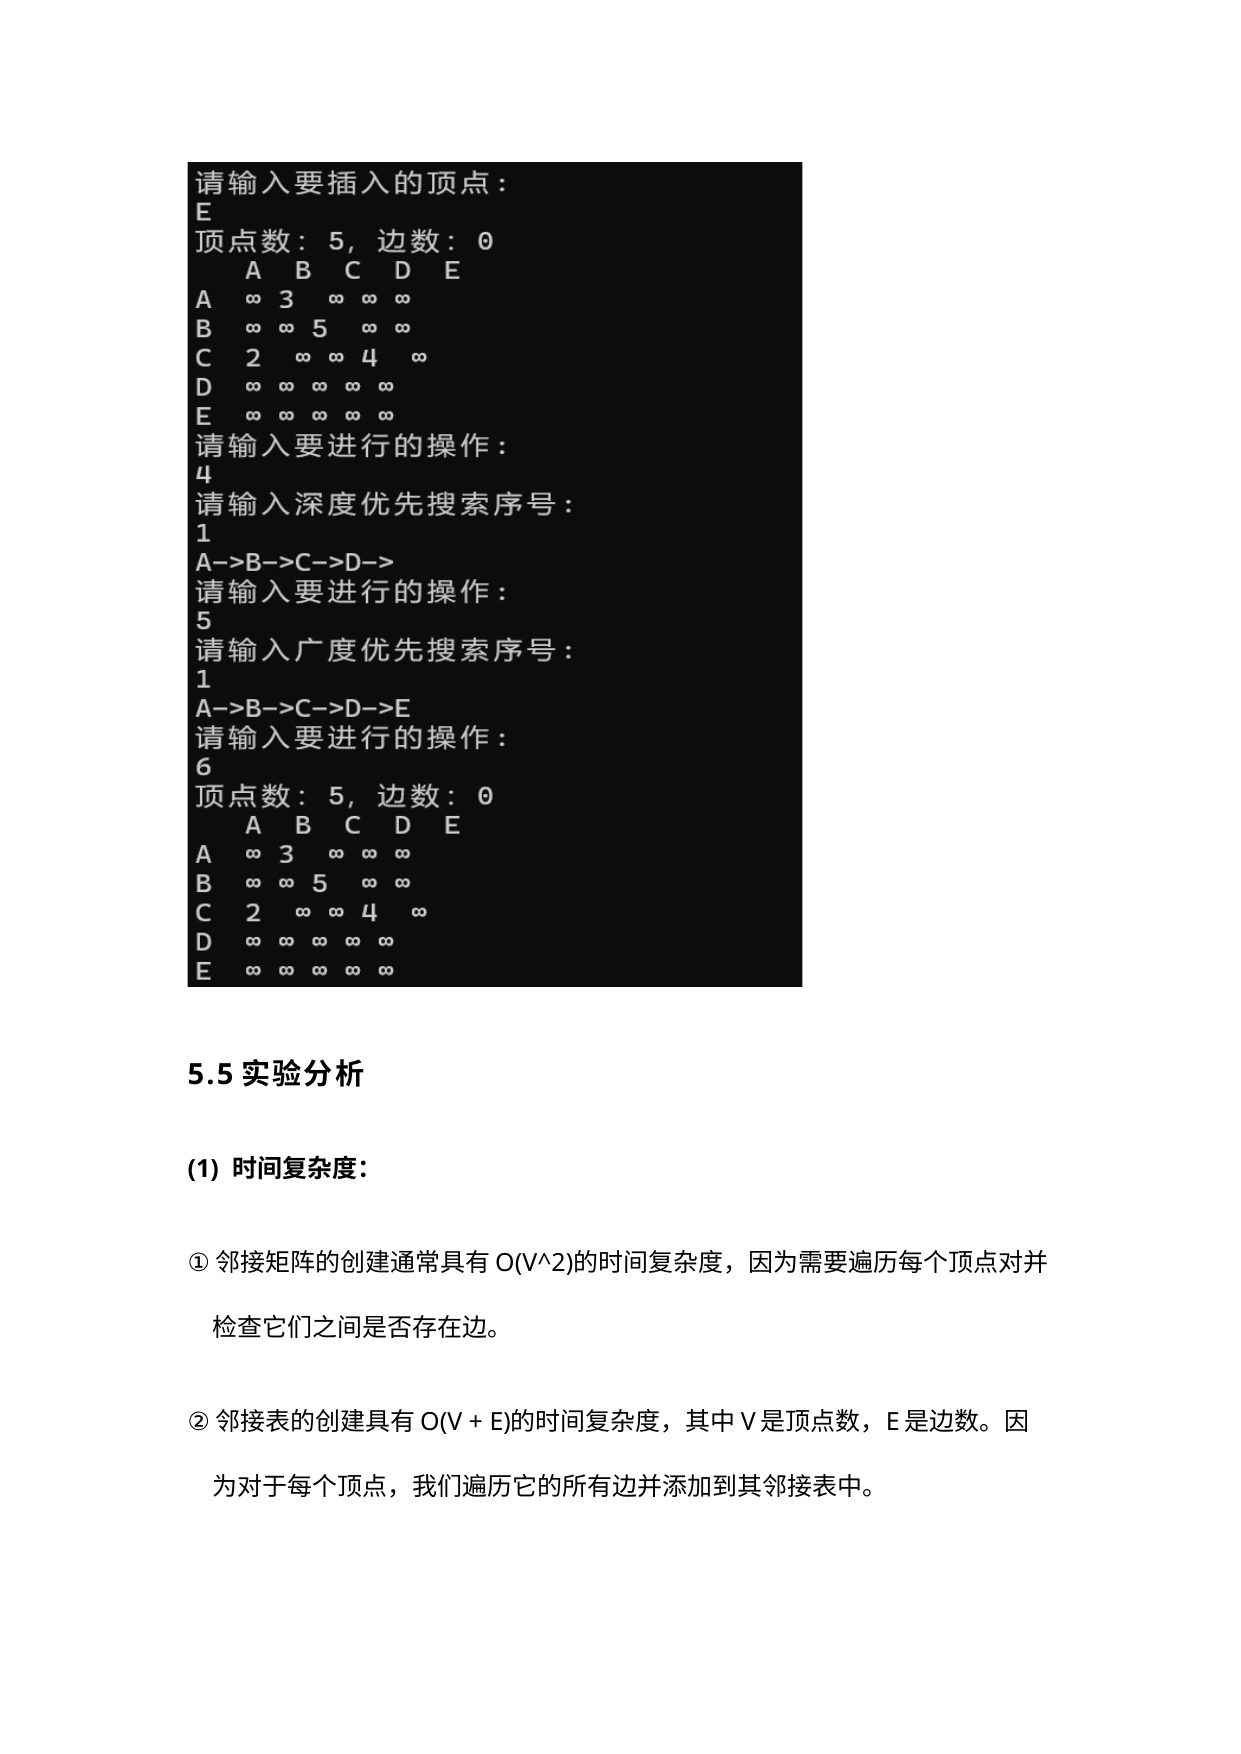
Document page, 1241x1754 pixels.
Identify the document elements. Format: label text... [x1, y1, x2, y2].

picture [187, 162, 803, 987]
text 5.5实验分析 [187, 1039, 1053, 1104]
text ①邻接矩阵的创建通常具有O(V^2)的时间复杂度，因为需要遍历每个顶点对并检查它们之间是否存在边。 [187, 1228, 1053, 1358]
list 时间复杂度： [187, 1134, 1053, 1199]
text ②邻接表的创建具有O(V + E)的时间复杂度，其中V是顶点数，E是边数。因为对于每个顶点，我们遍历它的所有边并添加到其邻接表中。 [187, 1387, 1053, 1517]
